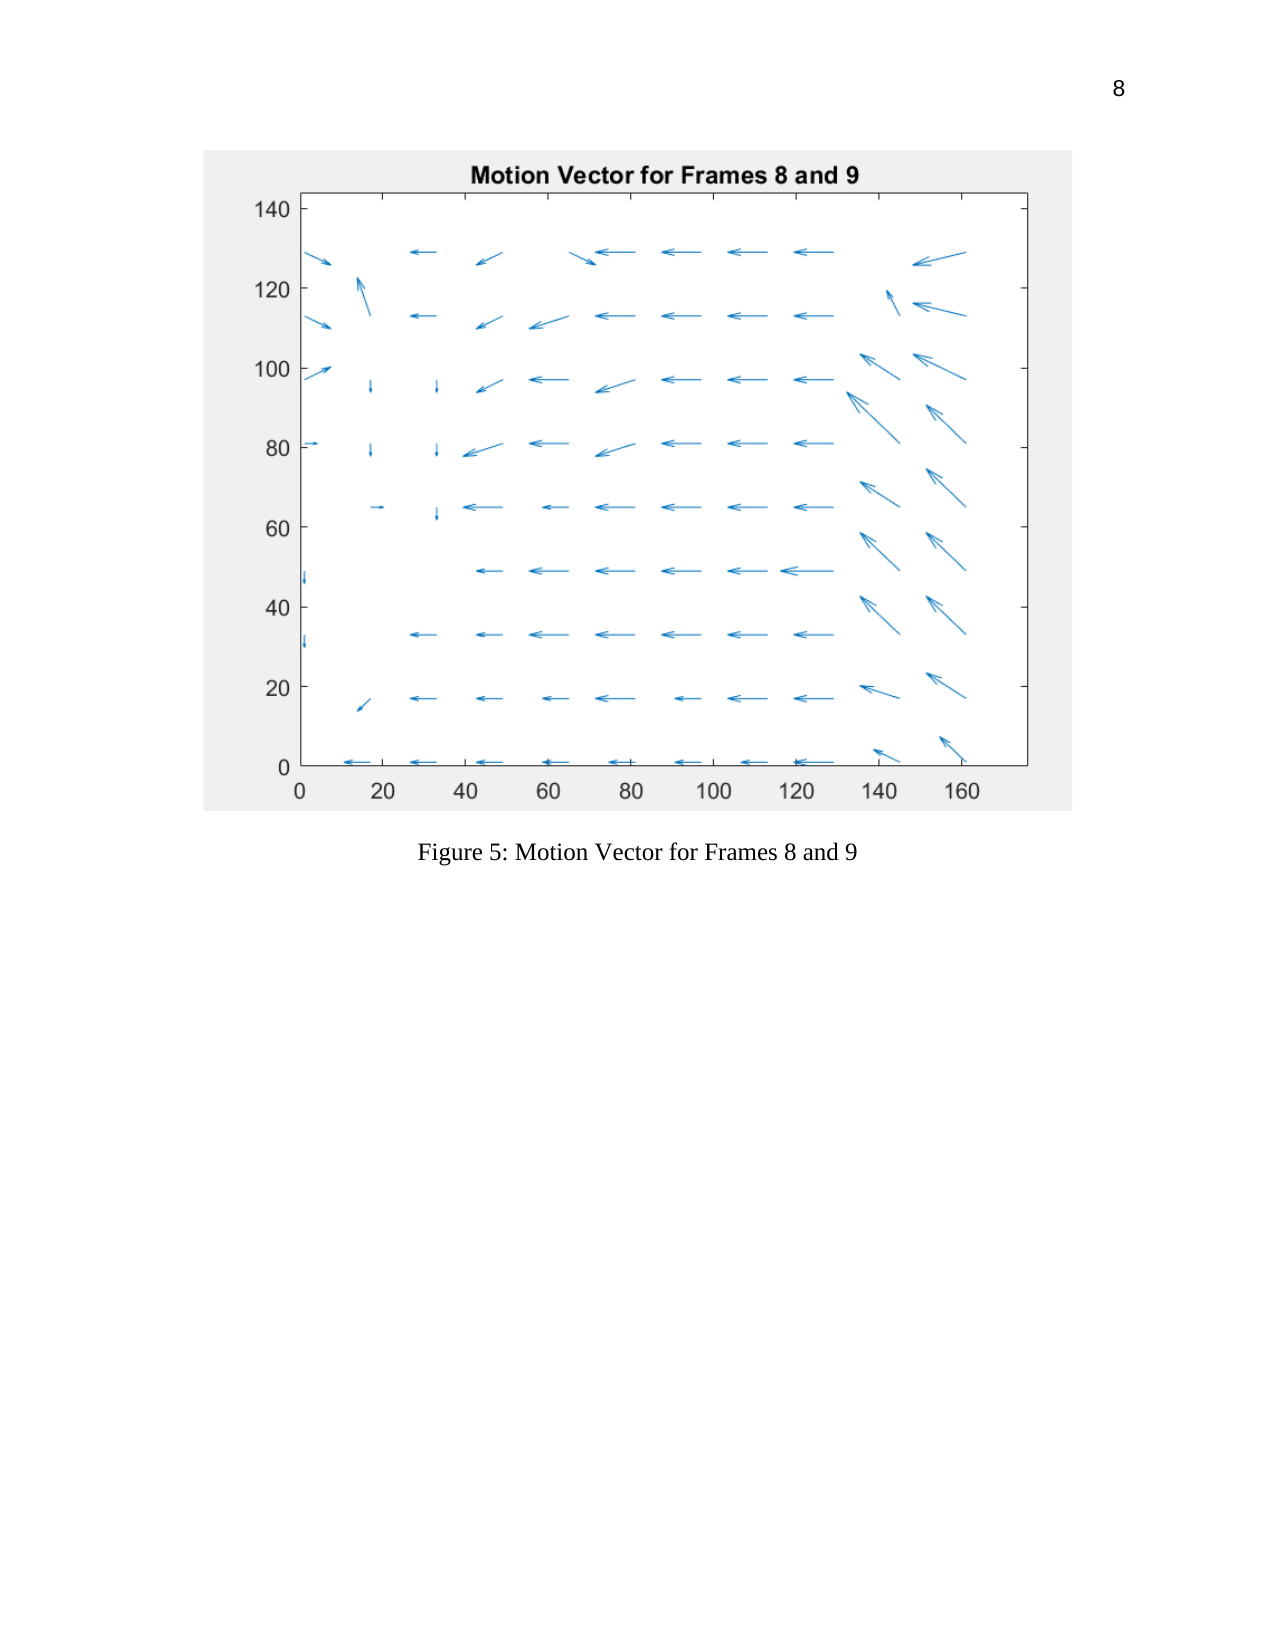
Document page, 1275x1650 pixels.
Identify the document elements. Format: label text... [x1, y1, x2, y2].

text Figure 5: Motion Vector for Frames 8 and 9 [150, 837, 1125, 866]
picture [203, 150, 1073, 811]
